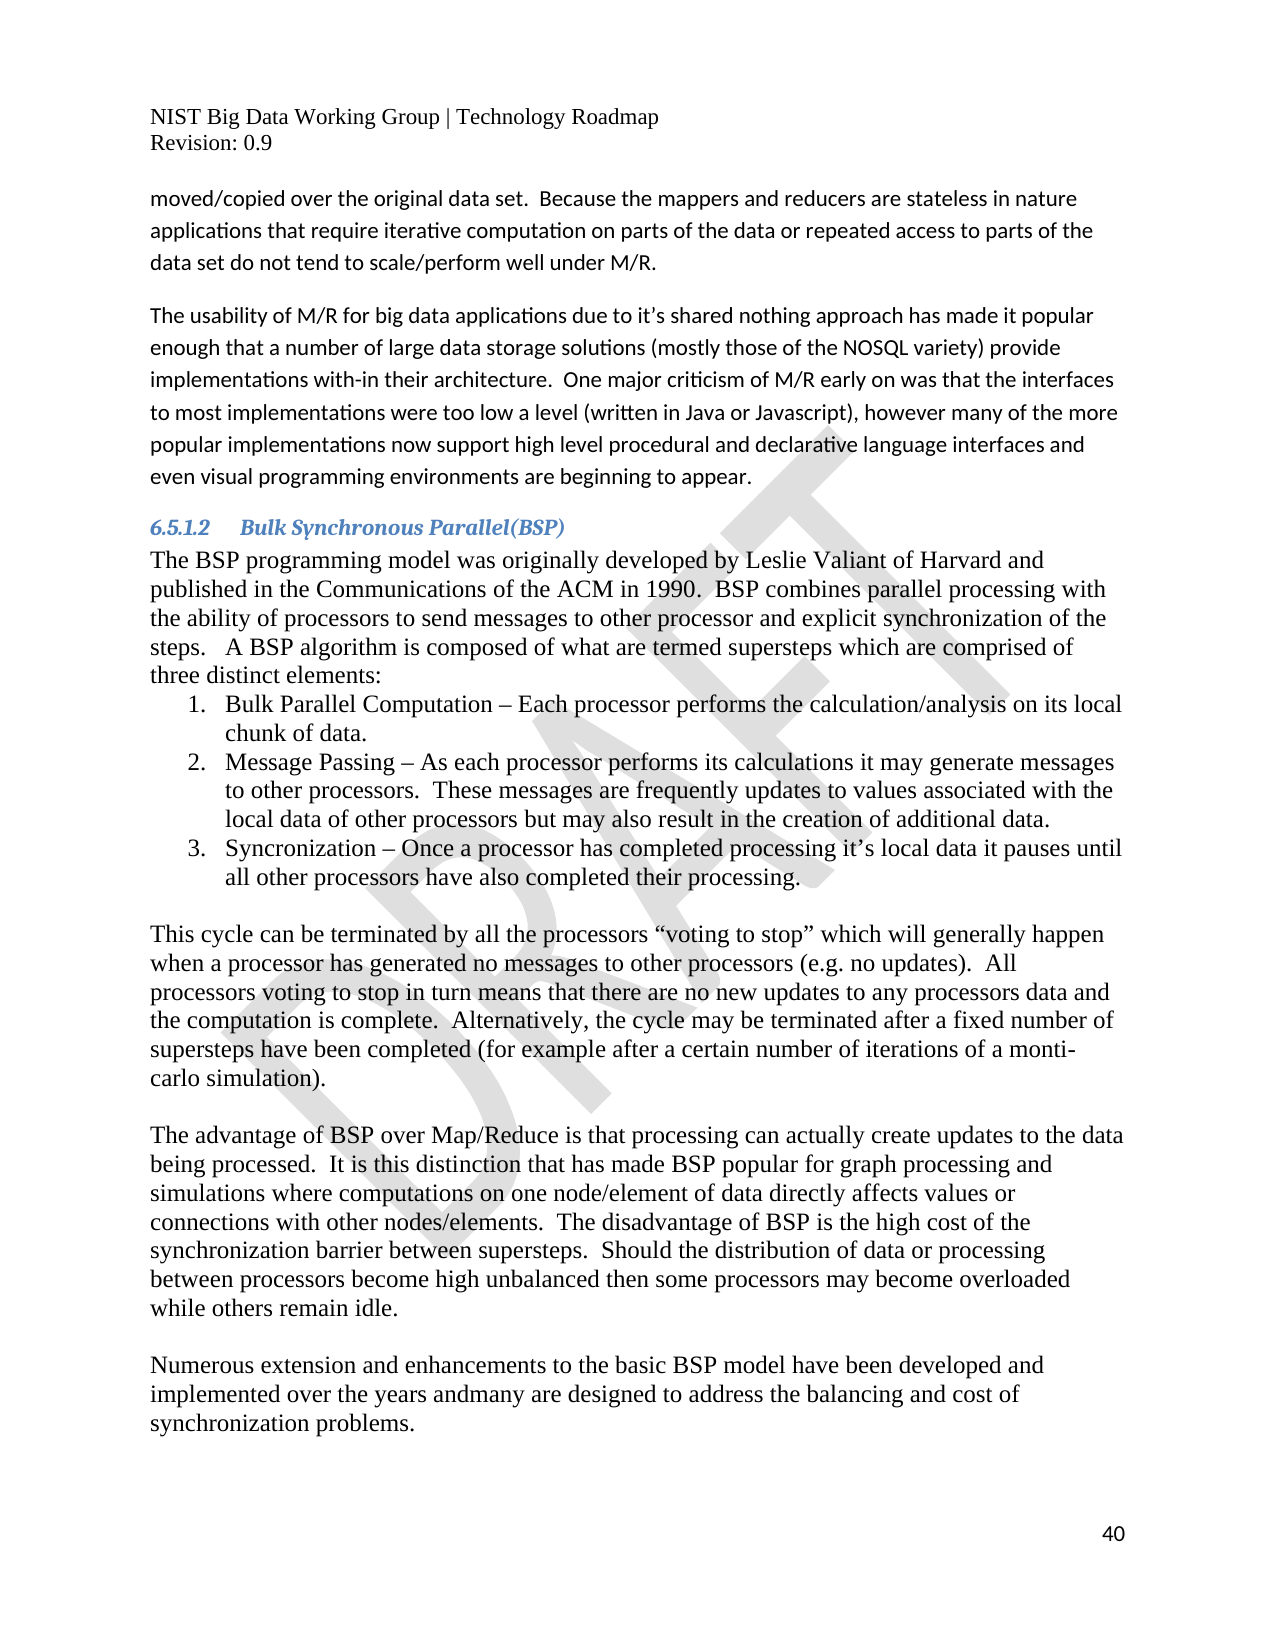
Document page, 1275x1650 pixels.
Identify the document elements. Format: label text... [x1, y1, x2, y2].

text Numerous extension and enhancements to the basic BSP model have been developed and implemented over the years andmany are designed to address the balancing and cost of synchronization problems. [150, 1350, 1125, 1437]
subtitle Bulk Synchronous Parallel(BSP) [150, 515, 1125, 541]
text This cycle can be terminated by all the processors “voting to stop” which will generally happen when a processor has generated no messages to other processors (e.g. no updates). All processors voting to stop in turn means that there are no new updates to any processors data and the computation is complete. Alternatively, the cycle may be terminated after a fixed number of supersteps have been completed (for example after a certain number of iterations of a monti-carlo simulation). [150, 919, 1125, 1092]
list Message Passing – As each processor performs its calculations it may generate messages to other processors. These messages are frequently updates to values associated with the local data of other processors but may also result in the creation of additional data. [187, 747, 1125, 833]
list Bulk Parallel Computation – Each processor performs the calculation/analysis on its local chunk of data. [187, 689, 1125, 747]
list Syncronization – Once a processor has completed processing it’s local data it pauses until all other processors have also completed their processing. [187, 833, 1125, 890]
text The usability of M/R for big data applications due to it’s shared nothing approach has made it popular enough that a number of large data storage solutions (mostly those of the NOSQL variety) provide implementations with-in their architecture. One major criticism of M/R early on was that the interfaces to most implementations were too low a level (written in Java or Javascript), however many of the more popular implementations now support high level procedural and declarative language interfaces and even visual programming environments are beginning to appear. [150, 301, 1125, 490]
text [150, 184, 1125, 276]
text The advantage of BSP over Map/Reduce is that processing can actually create updates to the data being processed. It is this distinction that has made BSP popular for graph processing and simulations where computations on one node/element of data directly affects values or connections with other nodes/elements. The disadvantage of BSP is the high cost of the synchronization barrier between supersteps. Should the distribution of data or processing between processors become high unbalanced then some processors may become overloaded while others remain idle. [150, 1120, 1125, 1322]
text The BSP programming model was originally developed by Leslie Valiant of Harvard and published in the Communications of the ACM in 1990. BSP combines parallel processing with the ability of processors to send messages to other processor and explicit synchronization of the steps. A BSP algorithm is composed of what are termed supersteps which are comprised of three distinct elements: [150, 545, 1125, 689]
